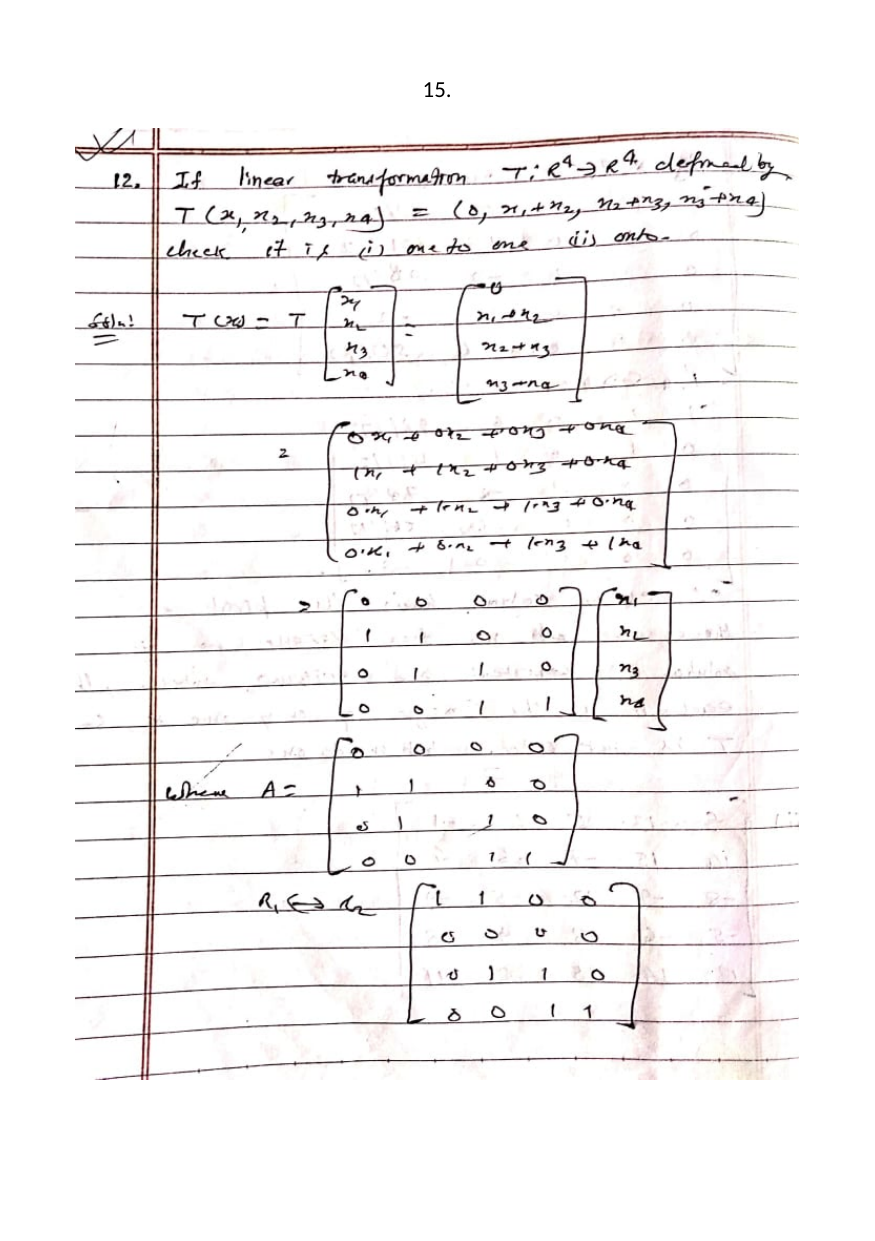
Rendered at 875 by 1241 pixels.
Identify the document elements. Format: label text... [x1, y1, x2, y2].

picture [75, 128, 799, 1080]
text 15. [75, 75, 799, 103]
